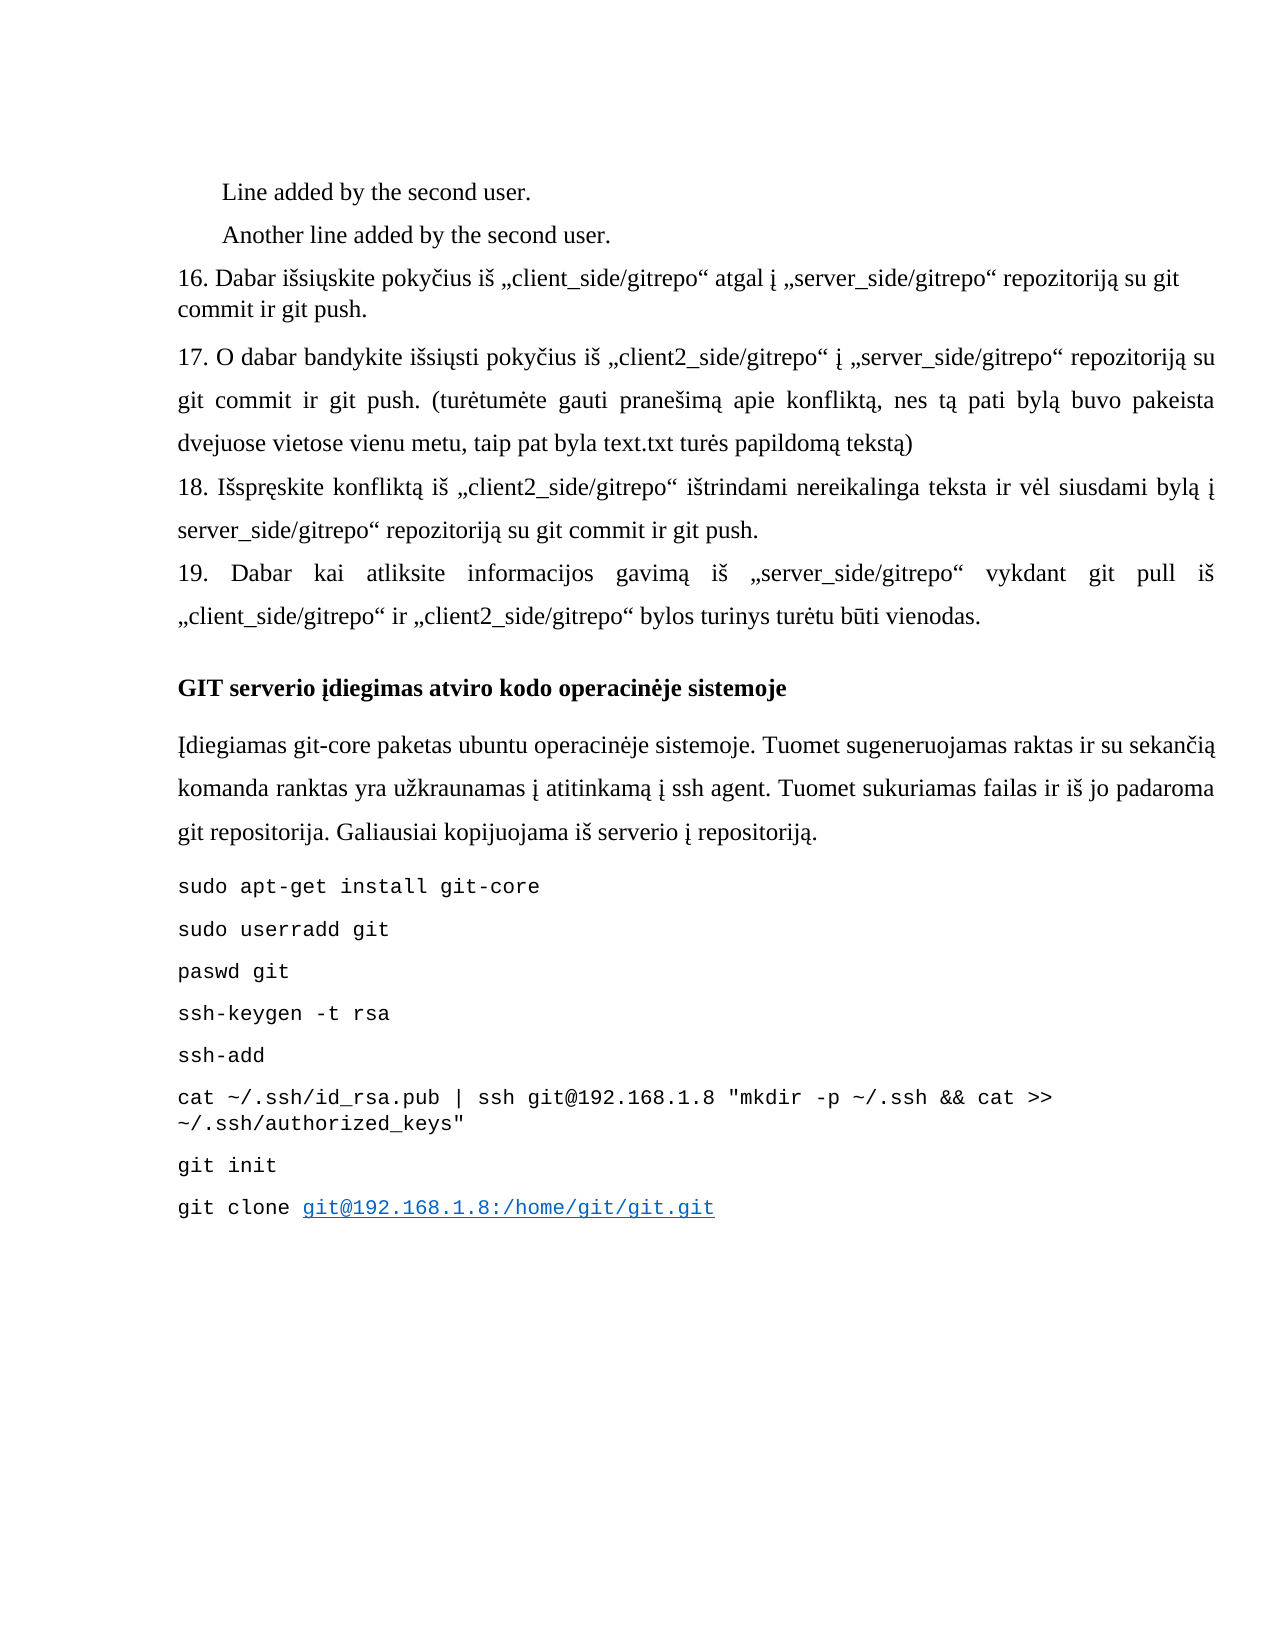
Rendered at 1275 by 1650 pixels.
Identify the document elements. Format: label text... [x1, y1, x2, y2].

text git clone git@192.168.1.8:/home/git/git.git [177, 1197, 1216, 1221]
text 18. Išspręskite konfliktą iš „client2_side/gitrepo“ ištrindami nereikalinga teksta ir vėl siusdami bylą į server_side/gitrepo“ repozitoriją su git commit ir git push. [177, 472, 1216, 543]
text 16. Dabar išsiųskite pokyčius iš „client_side/gitrepo“ atgal į „server_side/gitrepo“ repozitoriją su git commit ir git push. [177, 263, 1216, 323]
text ssh-keygen -t rsa [177, 1003, 1216, 1027]
text cat ~/.ssh/id_rsa.pub | ssh git@192.168.1.8 "mkdir -p ~/.ssh && cat >> ~/.ssh/authorized_keys" [177, 1087, 1216, 1136]
text GIT serverio įdiegimas atviro kodo operacinėje sistemoje [177, 673, 1216, 702]
text ssh-add [177, 1045, 1216, 1069]
text sudo apt-get install git-core [177, 876, 1216, 900]
text sudo userradd git [177, 918, 1216, 942]
text Another line added by the second user. [177, 220, 1216, 249]
text Line added by the second user. [177, 177, 1216, 206]
text 17. O dabar bandykite išsiųsti pokyčius iš „client2_side/gitrepo“ į „server_side/gitrepo“ repozitoriją su git commit ir git push. (turėtumėte gauti pranešimą apie konfliktą, nes tą pati bylą buvo pakeista dvejuose vietose vienu metu, taip pat byla text.txt turės papildomą tekstą) [177, 342, 1216, 457]
text paswd git [177, 961, 1216, 984]
text 19. Dabar kai atliksite informacijos gavimą iš „server_side/gitrepo“ vykdant git pull iš „client_side/gitrepo“ ir „client2_side/gitrepo“ bylos turinys turėtu būti vienodas. [177, 558, 1216, 630]
text Įdiegiamas git-core paketas ubuntu operacinėje sistemoje. Tuomet sugeneruojamas raktas ir su sekančią komanda ranktas yra užkraunamas į atitinkamą į ssh agent. Tuomet sukuriamas failas ir iš jo padaroma git repositorija. Galiausiai kopijuojama iš serverio į repositoriją. [177, 730, 1216, 845]
text git init [177, 1155, 1216, 1179]
